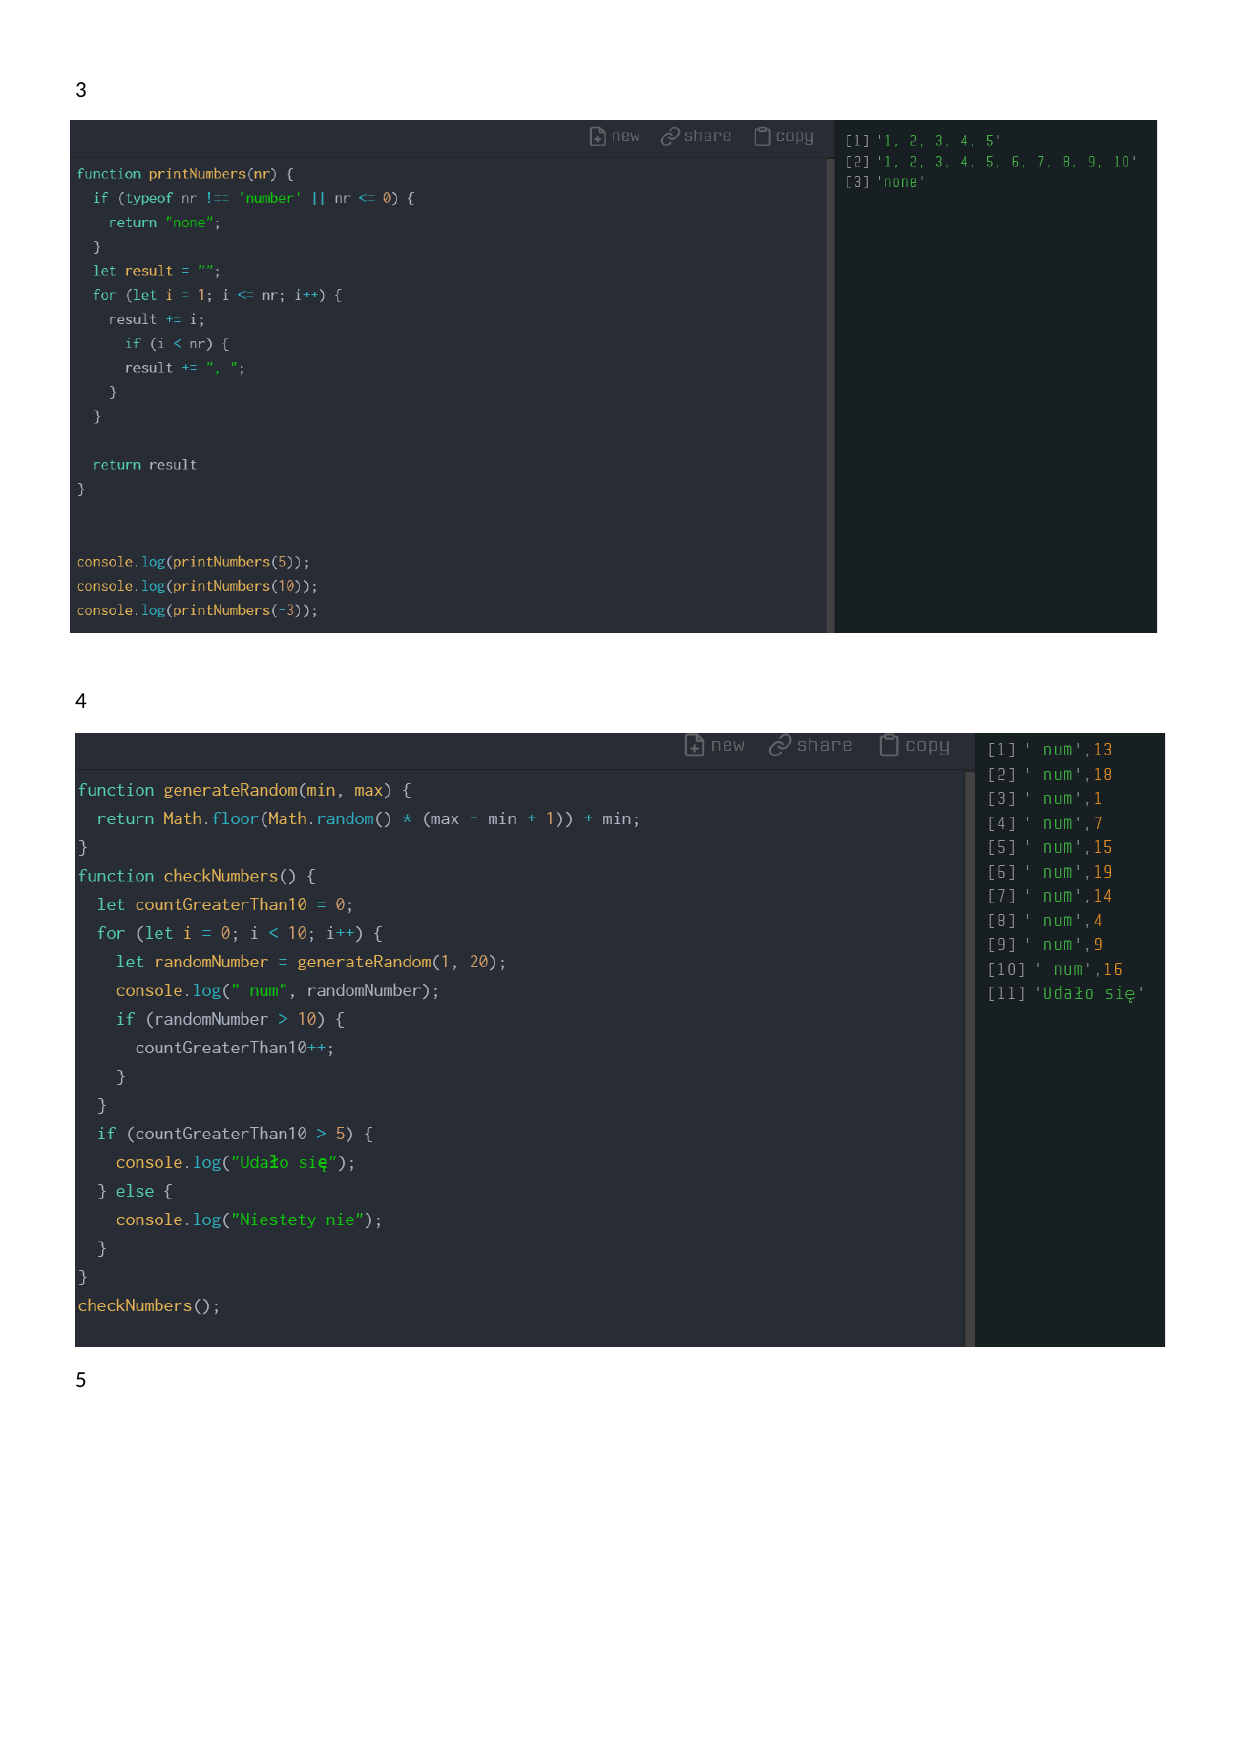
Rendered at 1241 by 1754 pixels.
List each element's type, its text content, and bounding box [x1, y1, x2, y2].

picture [75, 733, 1166, 1347]
text 3 [75, 75, 1165, 103]
text 5 [75, 1366, 1165, 1394]
picture [70, 120, 1157, 633]
